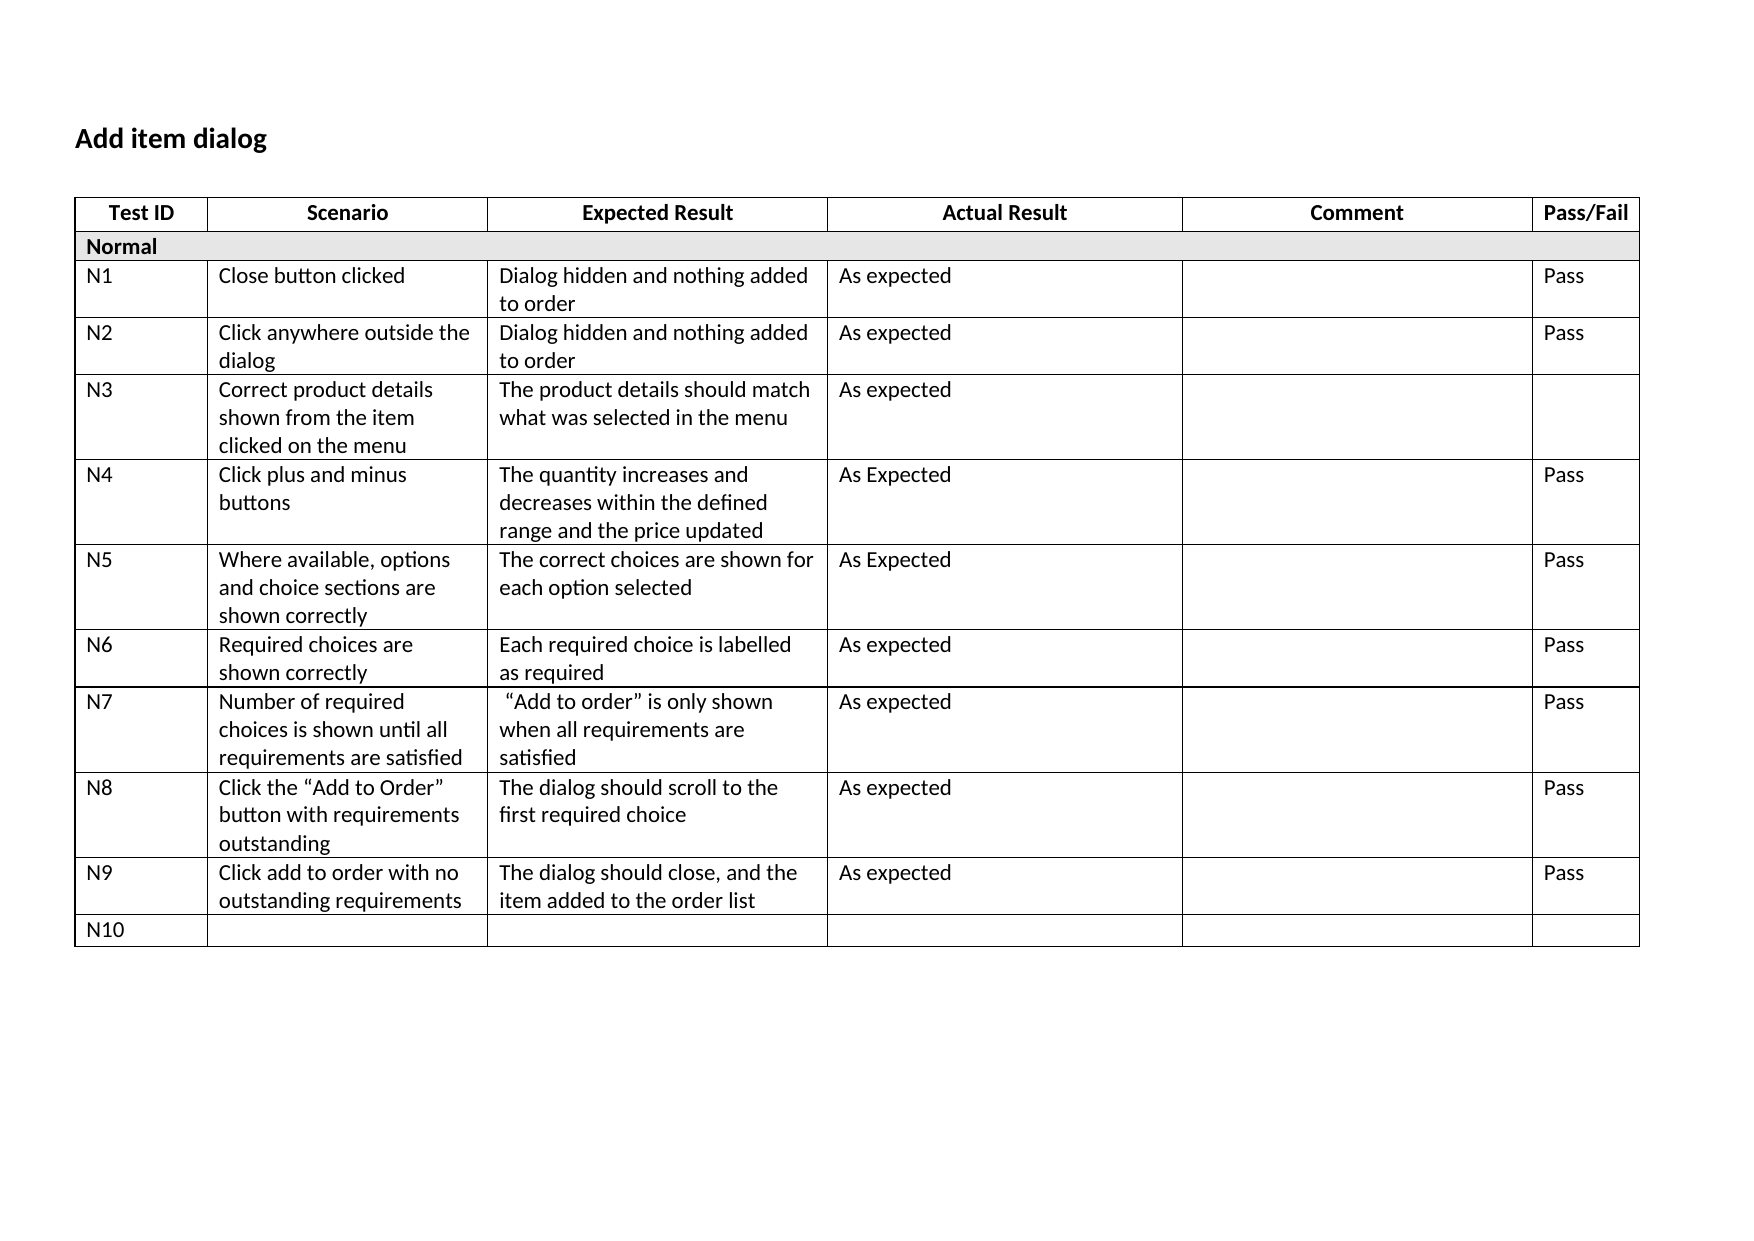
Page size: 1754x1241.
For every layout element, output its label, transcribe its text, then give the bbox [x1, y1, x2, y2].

table_cell [1183, 460, 1532, 544]
table_header Comment [1183, 198, 1532, 231]
table_cell As expected [828, 318, 1182, 374]
table_cell N1 [76, 261, 207, 317]
table_cell [1183, 318, 1532, 374]
table_cell N6 [76, 630, 207, 686]
table_cell [488, 915, 827, 946]
table_cell Pass [1533, 688, 1639, 772]
table_cell [1183, 545, 1532, 629]
table_cell [1533, 915, 1639, 946]
table_cell [1183, 915, 1532, 946]
table_cell N5 [76, 545, 207, 629]
table_header Test ID [76, 198, 207, 231]
table_cell N7 [76, 688, 207, 772]
table_cell The correct choices are shown for each option selected [488, 545, 827, 629]
table_cell Normal [76, 232, 1639, 260]
table_cell Pass [1533, 545, 1639, 629]
table_cell Click plus and minus buttons [208, 460, 487, 544]
table_cell The dialog should scroll to the first required choice [488, 773, 827, 857]
table_cell Pass [1533, 261, 1639, 317]
table_cell Pass [1533, 318, 1639, 374]
table_cell Click add to order with no outstanding requirements [208, 858, 487, 914]
table_cell [1183, 858, 1532, 914]
table_cell N9 [76, 858, 207, 914]
table_cell As Expected [828, 460, 1182, 544]
table_header Scenario [208, 198, 487, 231]
table_cell N8 [76, 773, 207, 857]
table_cell Click anywhere outside the dialog [208, 318, 487, 374]
table_cell Number of required choices is shown until all requirements are satisfied [208, 688, 487, 772]
table_cell Dialog hidden and nothing added to order [488, 261, 827, 317]
table_cell As expected [828, 773, 1182, 857]
table_cell Correct product details shown from the item clicked on the menu [208, 375, 487, 459]
table_cell [1183, 375, 1532, 459]
table_cell The dialog should close, and the item added to the order list [488, 858, 827, 914]
table_cell N2 [76, 318, 207, 374]
table_cell As Expected [828, 545, 1182, 629]
table_cell “Add to order” is only shown when all requirements are satisfied [488, 688, 827, 772]
table_cell N10 [76, 915, 207, 946]
table_cell Dialog hidden and nothing added to order [488, 318, 827, 374]
table_cell As expected [828, 375, 1182, 459]
table_header Pass/Fail [1533, 198, 1639, 231]
table_cell [1183, 630, 1532, 686]
table_cell As expected [828, 630, 1182, 686]
table_cell Pass [1533, 630, 1639, 686]
table_cell N3 [76, 375, 207, 459]
table_cell N4 [76, 460, 207, 544]
table_cell [828, 915, 1182, 946]
table_cell Click the “Add to Order” button with requirements outstanding [208, 773, 487, 857]
table_cell As expected [828, 858, 1182, 914]
table_cell The quantity increases and decreases within the defined range and the price updated [488, 460, 827, 544]
table_cell Pass [1533, 773, 1639, 857]
table_header Actual Result [828, 198, 1182, 231]
table_cell Each required choice is labelled as required [488, 630, 827, 686]
table_cell The product details should match what was selected in the menu [488, 375, 827, 459]
table_cell [1183, 688, 1532, 772]
table_header Expected Result [488, 198, 827, 231]
text Add item dialog [75, 120, 1679, 156]
table_cell [1183, 261, 1532, 317]
table_cell As expected [828, 688, 1182, 772]
table_cell [1183, 773, 1532, 857]
table_cell Pass [1533, 460, 1639, 544]
table_cell As expected [828, 261, 1182, 317]
table_cell Pass [1533, 858, 1639, 914]
table_cell [208, 915, 487, 946]
table_cell [1533, 375, 1639, 459]
table_cell Close button clicked [208, 261, 487, 317]
table_cell Where available, options and choice sections are shown correctly [208, 545, 487, 629]
table_cell Required choices are shown correctly [208, 630, 487, 686]
